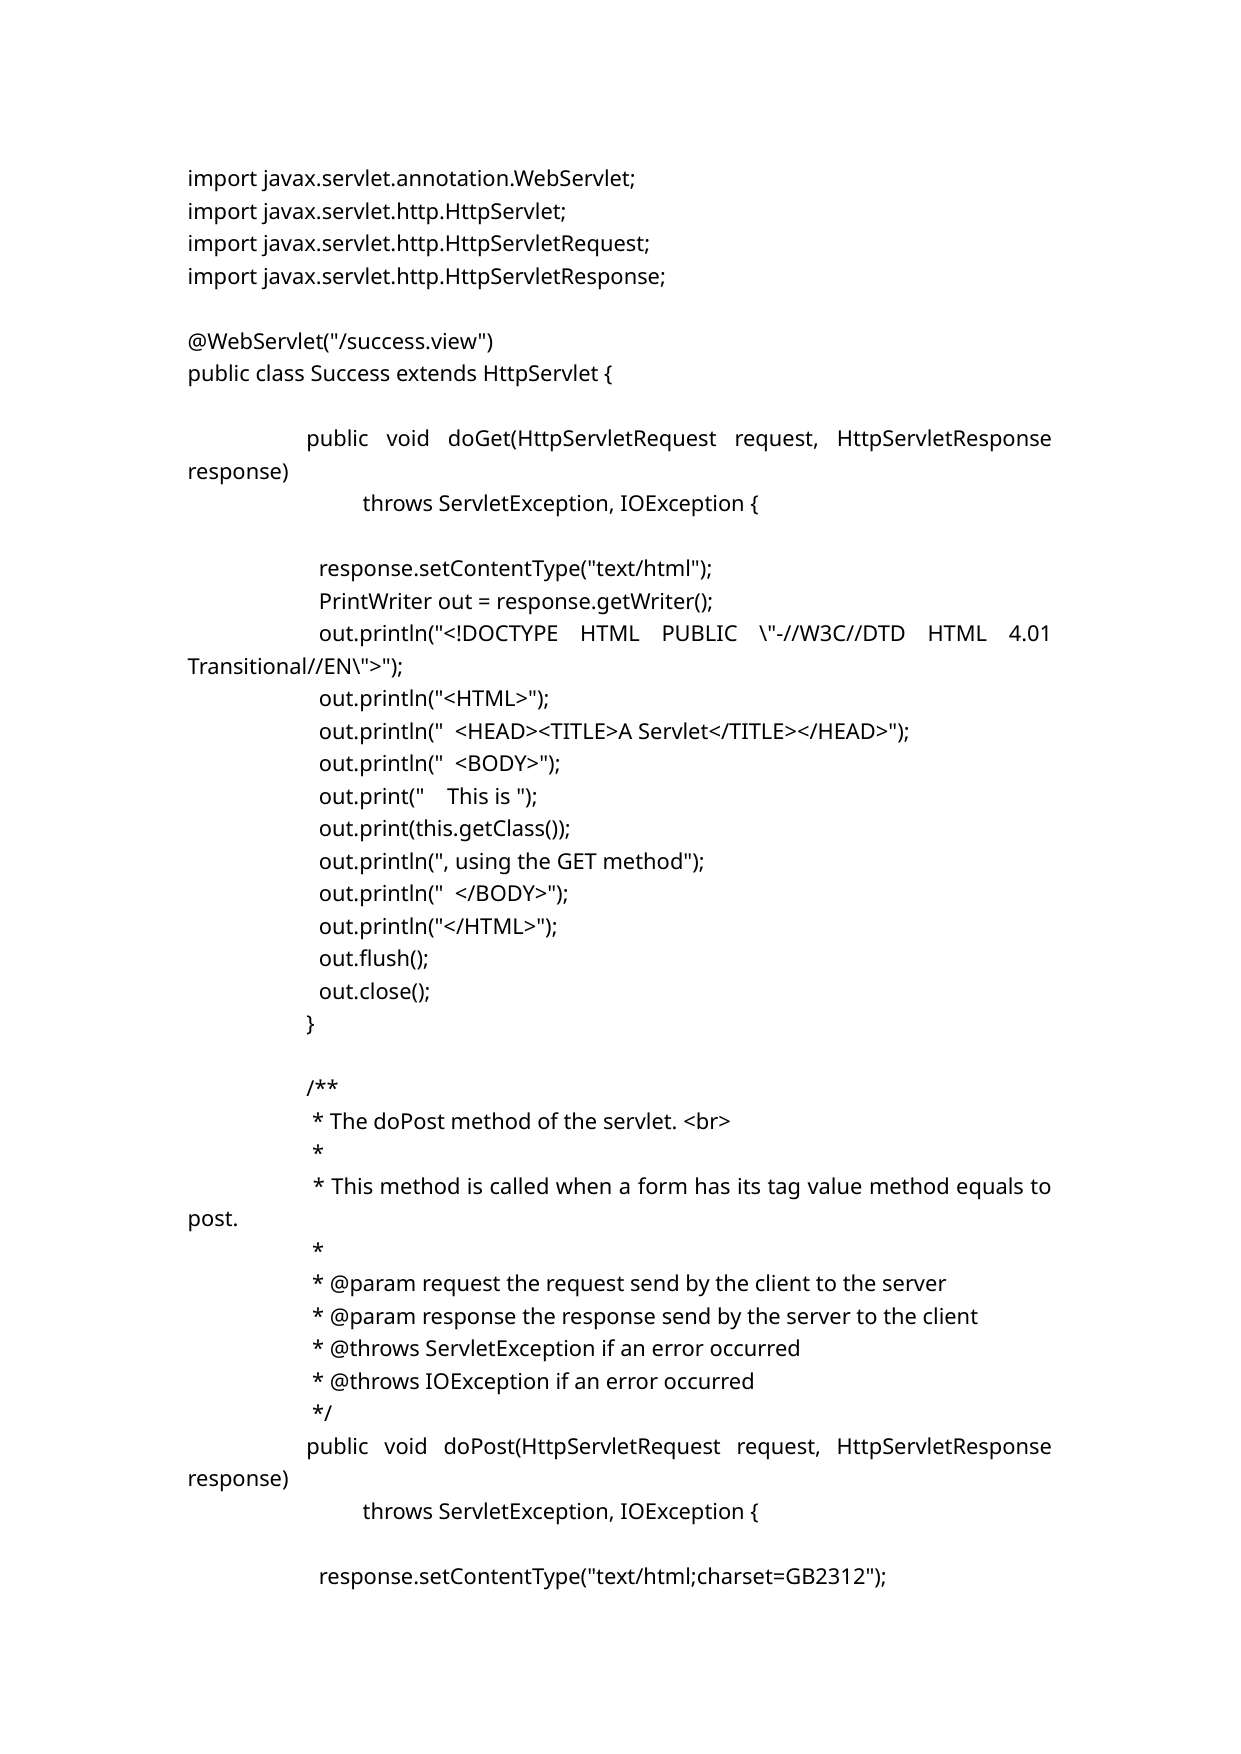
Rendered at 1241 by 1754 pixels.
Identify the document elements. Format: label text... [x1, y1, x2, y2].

list out.print(this.getClass()); [187, 812, 1053, 844]
list /** [187, 1072, 1053, 1104]
list import javax.servlet.http.HttpServletRequest; [187, 227, 1053, 259]
list public class Success extends HttpServlet { [187, 357, 1053, 389]
list PrintWriter out = response.getWriter(); [187, 584, 1053, 617]
list out.println(" <HEAD><TITLE>A Servlet</TITLE></HEAD>"); [187, 714, 1053, 747]
list out.close(); [187, 974, 1053, 1007]
list out.println(" </BODY>"); [187, 877, 1053, 909]
list response.setContentType("text/html"); [187, 552, 1053, 584]
list out.flush(); [187, 942, 1053, 974]
list out.println("<!DOCTYPE HTML PUBLIC \"-//W3C//DTD HTML 4.01 Transitional//EN\">"); [187, 617, 1053, 682]
list * @param response the response send by the server to the client [187, 1299, 1053, 1332]
list throws ServletException, IOException { [187, 1494, 1053, 1527]
list * @throws ServletException if an error occurred [187, 1332, 1053, 1364]
list * This method is called when a form has its tag value method equals to post. [187, 1169, 1053, 1234]
list * @throws IOException if an error occurred [187, 1364, 1053, 1397]
list out.println("</HTML>"); [187, 909, 1053, 942]
list */ [187, 1397, 1053, 1429]
list import javax.servlet.http.HttpServlet; [187, 194, 1053, 227]
list } [187, 1007, 1053, 1039]
list out.println(" <BODY>"); [187, 747, 1053, 779]
list out.println(", using the GET method"); [187, 844, 1053, 877]
list public void doPost(HttpServletRequest request, HttpServletResponse response) [187, 1429, 1053, 1494]
list import javax.servlet.annotation.WebServlet; [187, 162, 1053, 194]
list * @param request the request send by the client to the server [187, 1267, 1053, 1299]
list public void doGet(HttpServletRequest request, HttpServletResponse response) [187, 422, 1053, 487]
list * The doPost method of the servlet. <br> [187, 1104, 1053, 1137]
list out.println("<HTML>"); [187, 682, 1053, 714]
list throws ServletException, IOException { [187, 487, 1053, 519]
list @WebServlet("/success.view") [187, 324, 1053, 357]
list * [187, 1137, 1053, 1169]
list * [187, 1234, 1053, 1267]
list response.setContentType("text/html;charset=GB2312"); [187, 1559, 1053, 1592]
list out.print(" This is "); [187, 779, 1053, 812]
list import javax.servlet.http.HttpServletResponse; [187, 259, 1053, 292]
